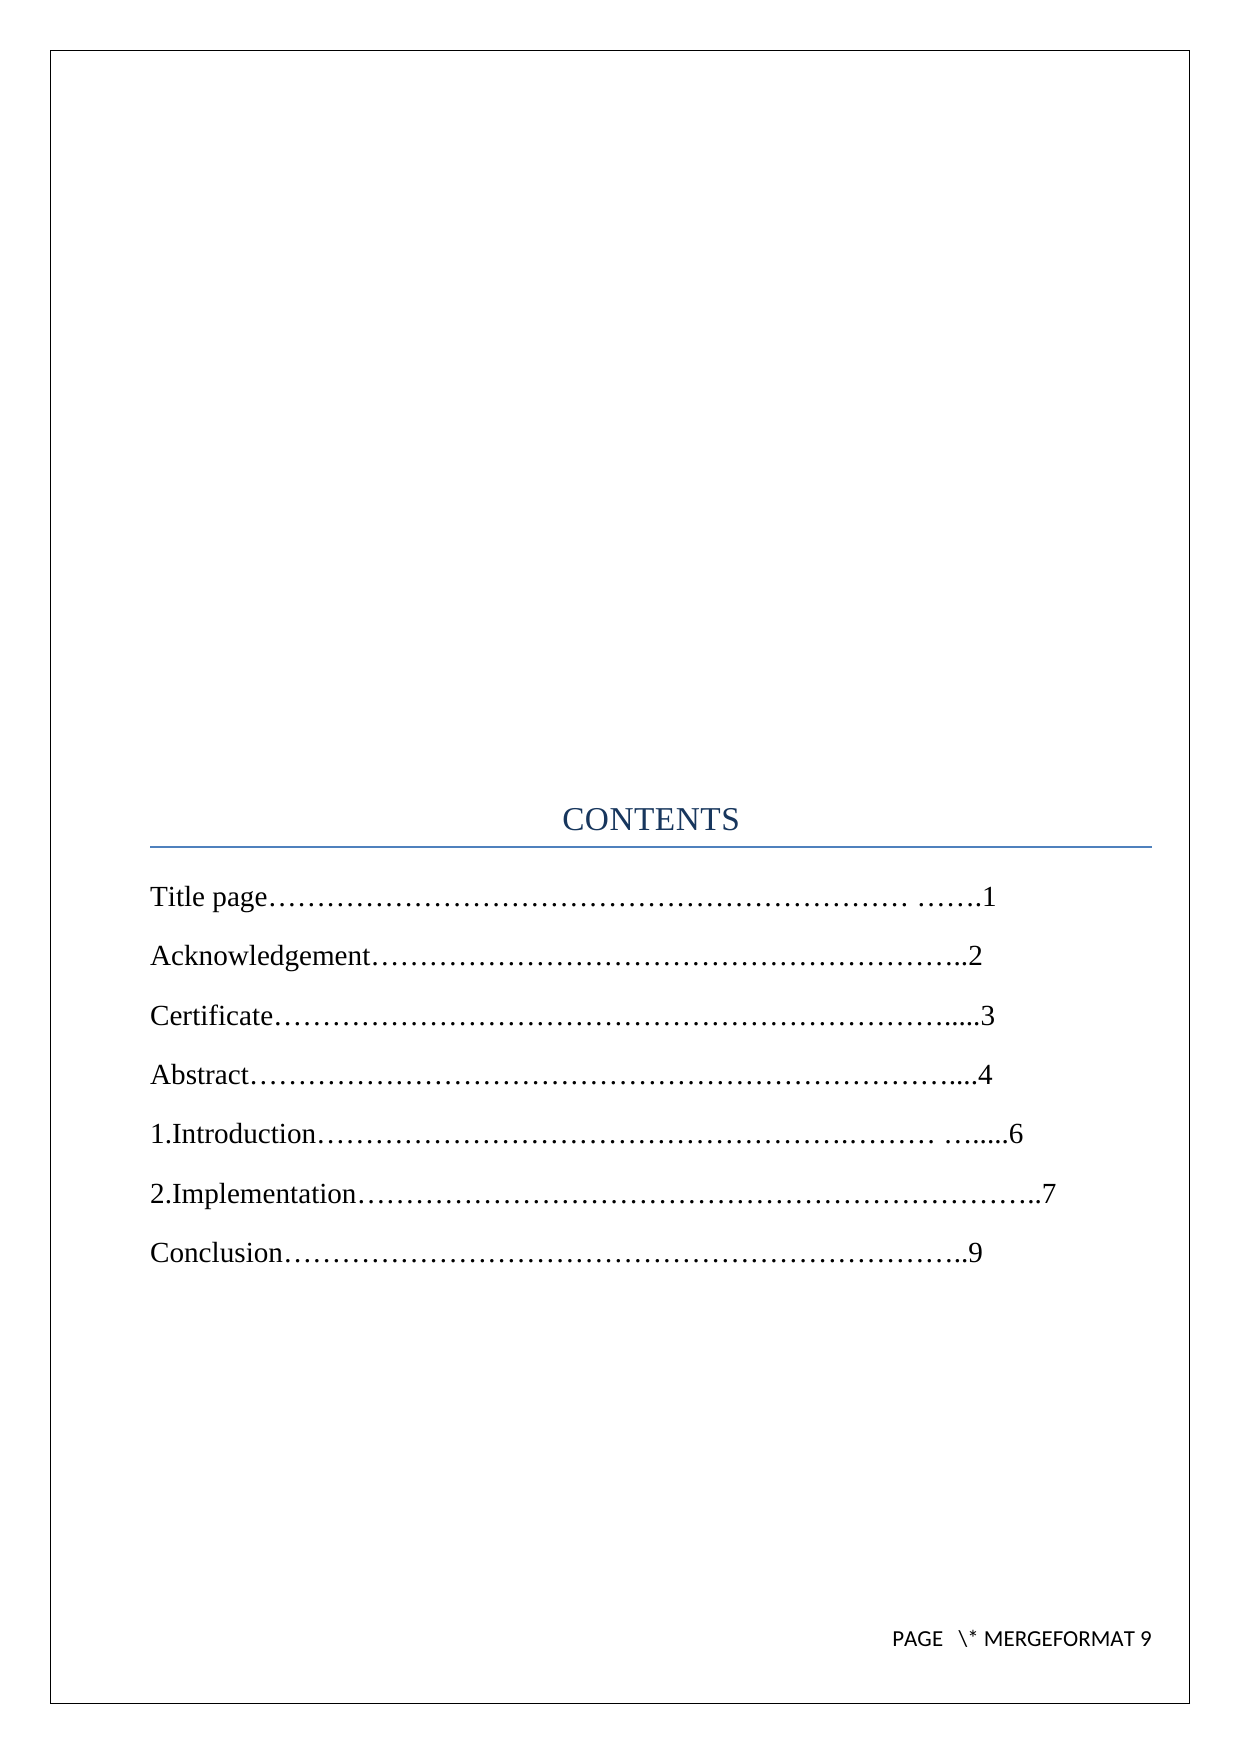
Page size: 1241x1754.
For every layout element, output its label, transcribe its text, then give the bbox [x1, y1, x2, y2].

text Title page………………………………………………………… …….1 [150, 879, 1152, 912]
text Acknowledgement……………………………………………………..2 [150, 938, 1152, 972]
text Conclusion……………………………………………………………..9 [150, 1235, 1152, 1269]
text Abstract………………………………………………………………....4 [150, 1057, 1152, 1091]
text 1.Introduction……………………………………………….……… ….....6 [150, 1116, 1152, 1150]
text 2.Implementation……………………………………………………………..7 [150, 1176, 1152, 1209]
title CONTENTS [150, 799, 1152, 846]
text Certificate…………………………………………………………….....3 [150, 998, 1152, 1031]
